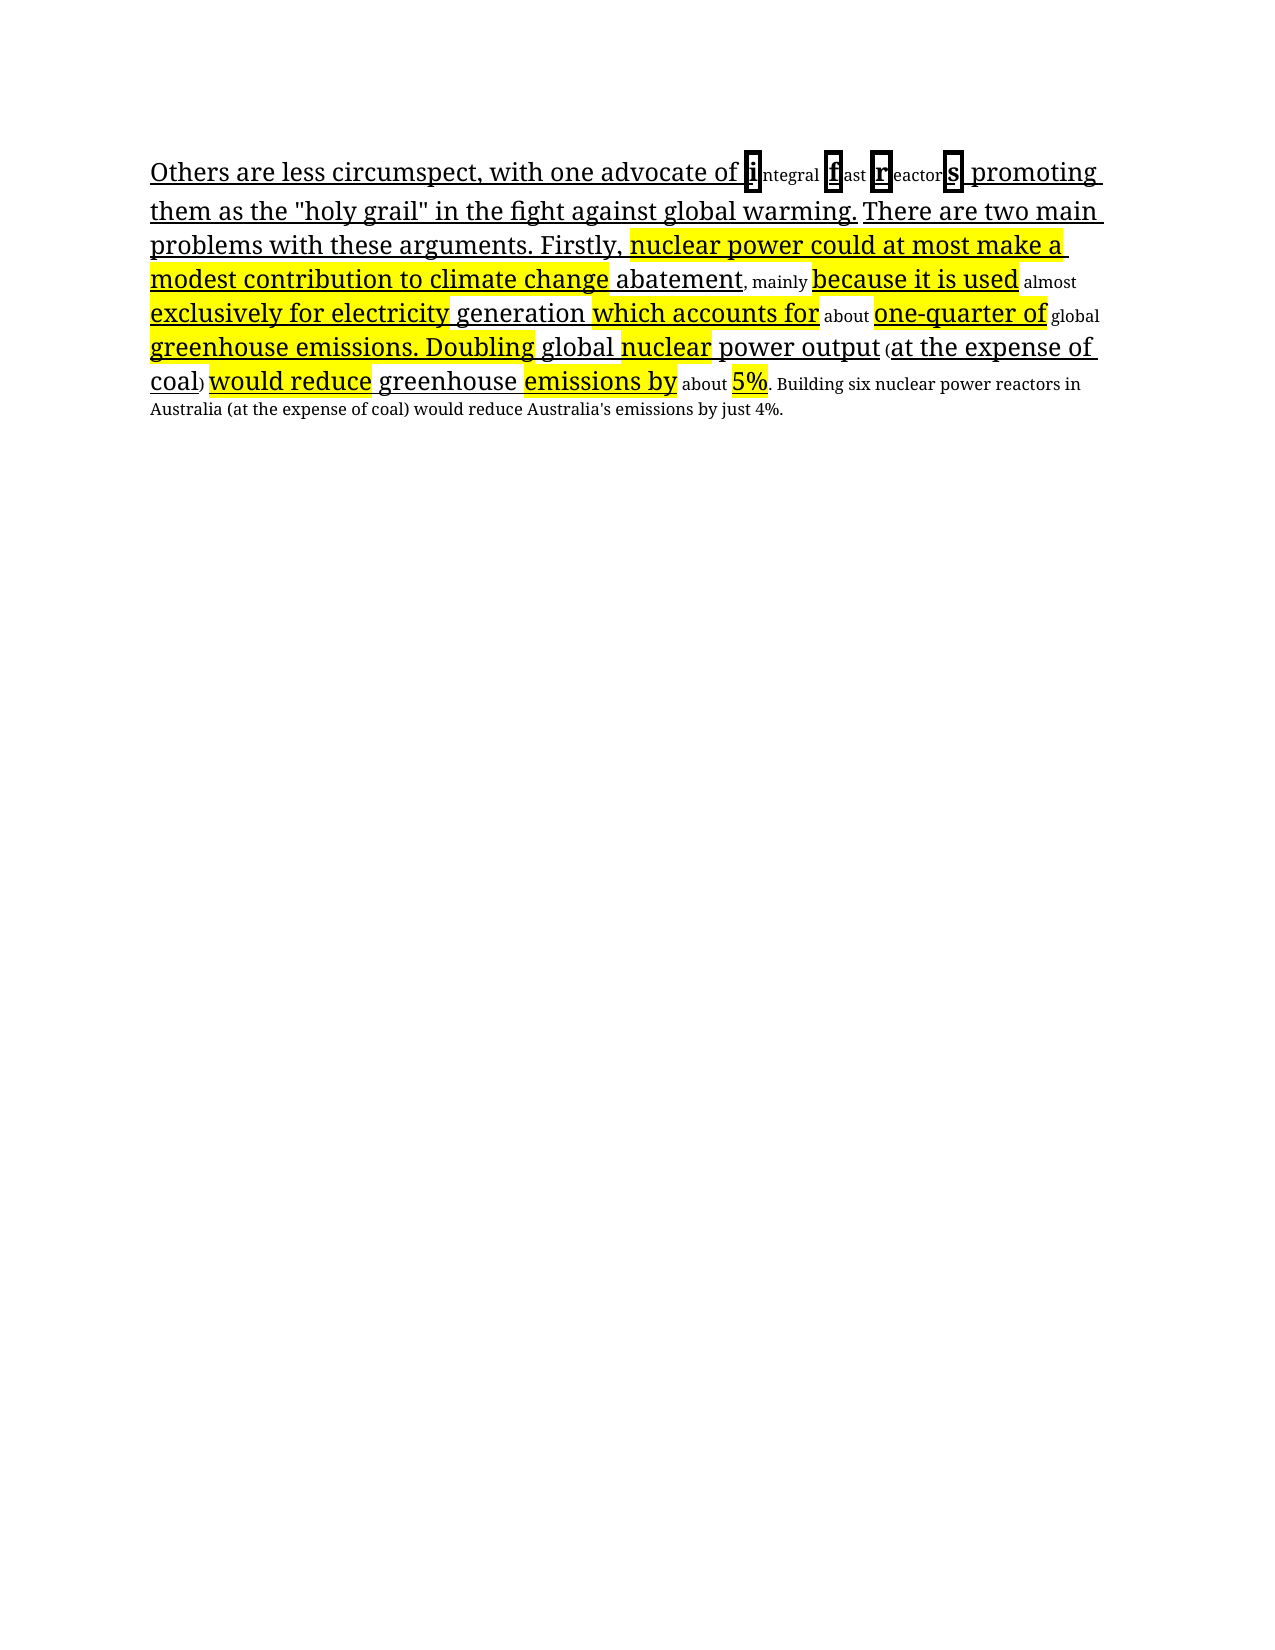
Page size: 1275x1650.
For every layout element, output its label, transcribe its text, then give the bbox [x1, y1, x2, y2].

text Others are less circumspect, with one advocate of integral fast reactors promoting them as the "holy grail" in the fight against global warming. There are two main problems with these arguments. Firstly, nuclear power could at most make a modest contribution to climate change abatement, mainly because it is used almost exclusively for electricity generation which accounts for about one-quarter of global greenhouse emissions. Doubling global nuclear power output (at the expense of coal) would reduce greenhouse emissions by about 5%. Building six nuclear power reactors in Australia (at the expense of coal) would reduce Australia's emissions by just 4%. [150, 150, 1125, 421]
